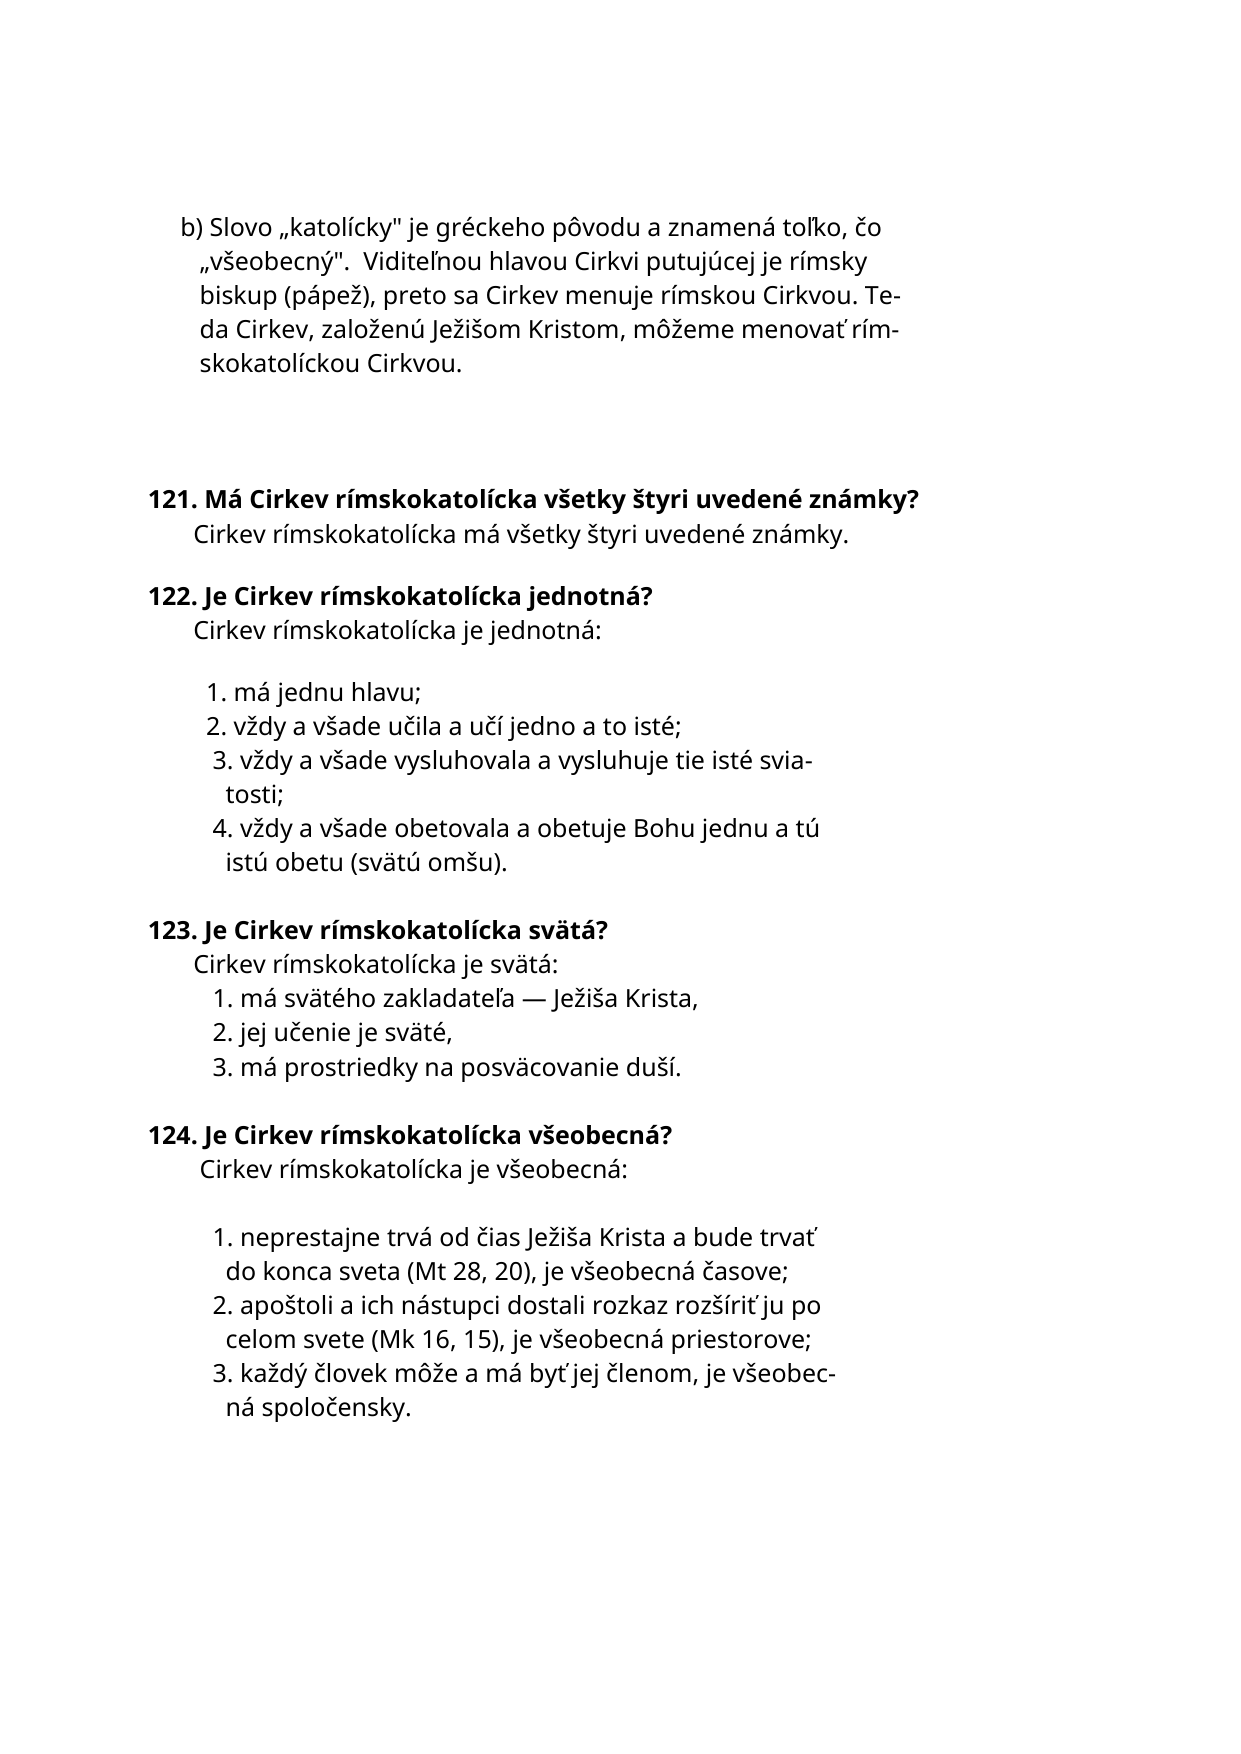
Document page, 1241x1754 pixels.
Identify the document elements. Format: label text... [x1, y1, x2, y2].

text celom svete (Mk 16, 15), je všeobecná priestorove; [148, 1322, 1093, 1356]
text 2. vždy a všade učila a učí jedno a to isté; [148, 708, 1093, 743]
text biskup (pápež), preto sa Cirkev menuje rímskou Cirkvou. Te- [148, 278, 1093, 312]
text da Cirkev, založenú Ježišom Kristom, môžeme menovať rím- [148, 312, 1093, 346]
text 1. má jednu hlavu; [148, 674, 1093, 708]
text do konca sveta (Mt 28, 20), je všeobecná časove; [148, 1253, 1093, 1288]
text 3. vždy a všade vysluhovala a vysluhuje tie isté svia- [148, 743, 1093, 777]
text skokatolíckou Cirkvou. [148, 346, 1093, 380]
text tosti; [148, 777, 1093, 811]
text „všeobecný". Viditeľnou hlavou Cirkvi putujúcej je rímsky [148, 244, 1093, 278]
text b) Slovo „katolícky" je gréckeho pôvodu a znamená toľko, čo [148, 210, 1093, 244]
text 3. má prostriedky na posväcovanie duší. [148, 1049, 1093, 1083]
text Cirkev rímskokatolícka je jednotná: [148, 612, 1093, 646]
text 4. vždy a všade obetovala a obetuje Bohu jednu a tú [148, 811, 1093, 845]
text 1. má svätého zakladateľa — Ježiša Krista, [148, 981, 1093, 1015]
text 2. apoštoli a ich nástupci dostali rozkaz rozšíriť ju po [148, 1288, 1093, 1322]
text Cirkev rímskokatolícka je všeobecná: [148, 1151, 1093, 1185]
text istú obetu (svätú omšu). [148, 845, 1093, 879]
text 1. neprestajne trvá od čias Ježiša Krista a bude trvať [148, 1219, 1093, 1253]
text 3. každý človek môže a má byť jej členom, je všeobec- [148, 1356, 1093, 1390]
text ná spoločensky. [148, 1390, 1093, 1424]
text 122. Je Cirkev rímskokatolícka jednotná? [148, 578, 1093, 612]
text 121. Má Cirkev rímskokatolícka všetky štyri uvedené známky? [148, 482, 1093, 516]
text 2. jej učenie je sväté, [148, 1015, 1093, 1049]
text 124. Je Cirkev rímskokatolícka všeobecná? [148, 1117, 1093, 1151]
text Cirkev rímskokatolícka je svätá: [148, 947, 1093, 981]
text Cirkev rímskokatolícka má všetky štyri uvedené známky. [148, 516, 1093, 550]
text 123. Je Cirkev rímskokatolícka svätá? [148, 913, 1093, 947]
